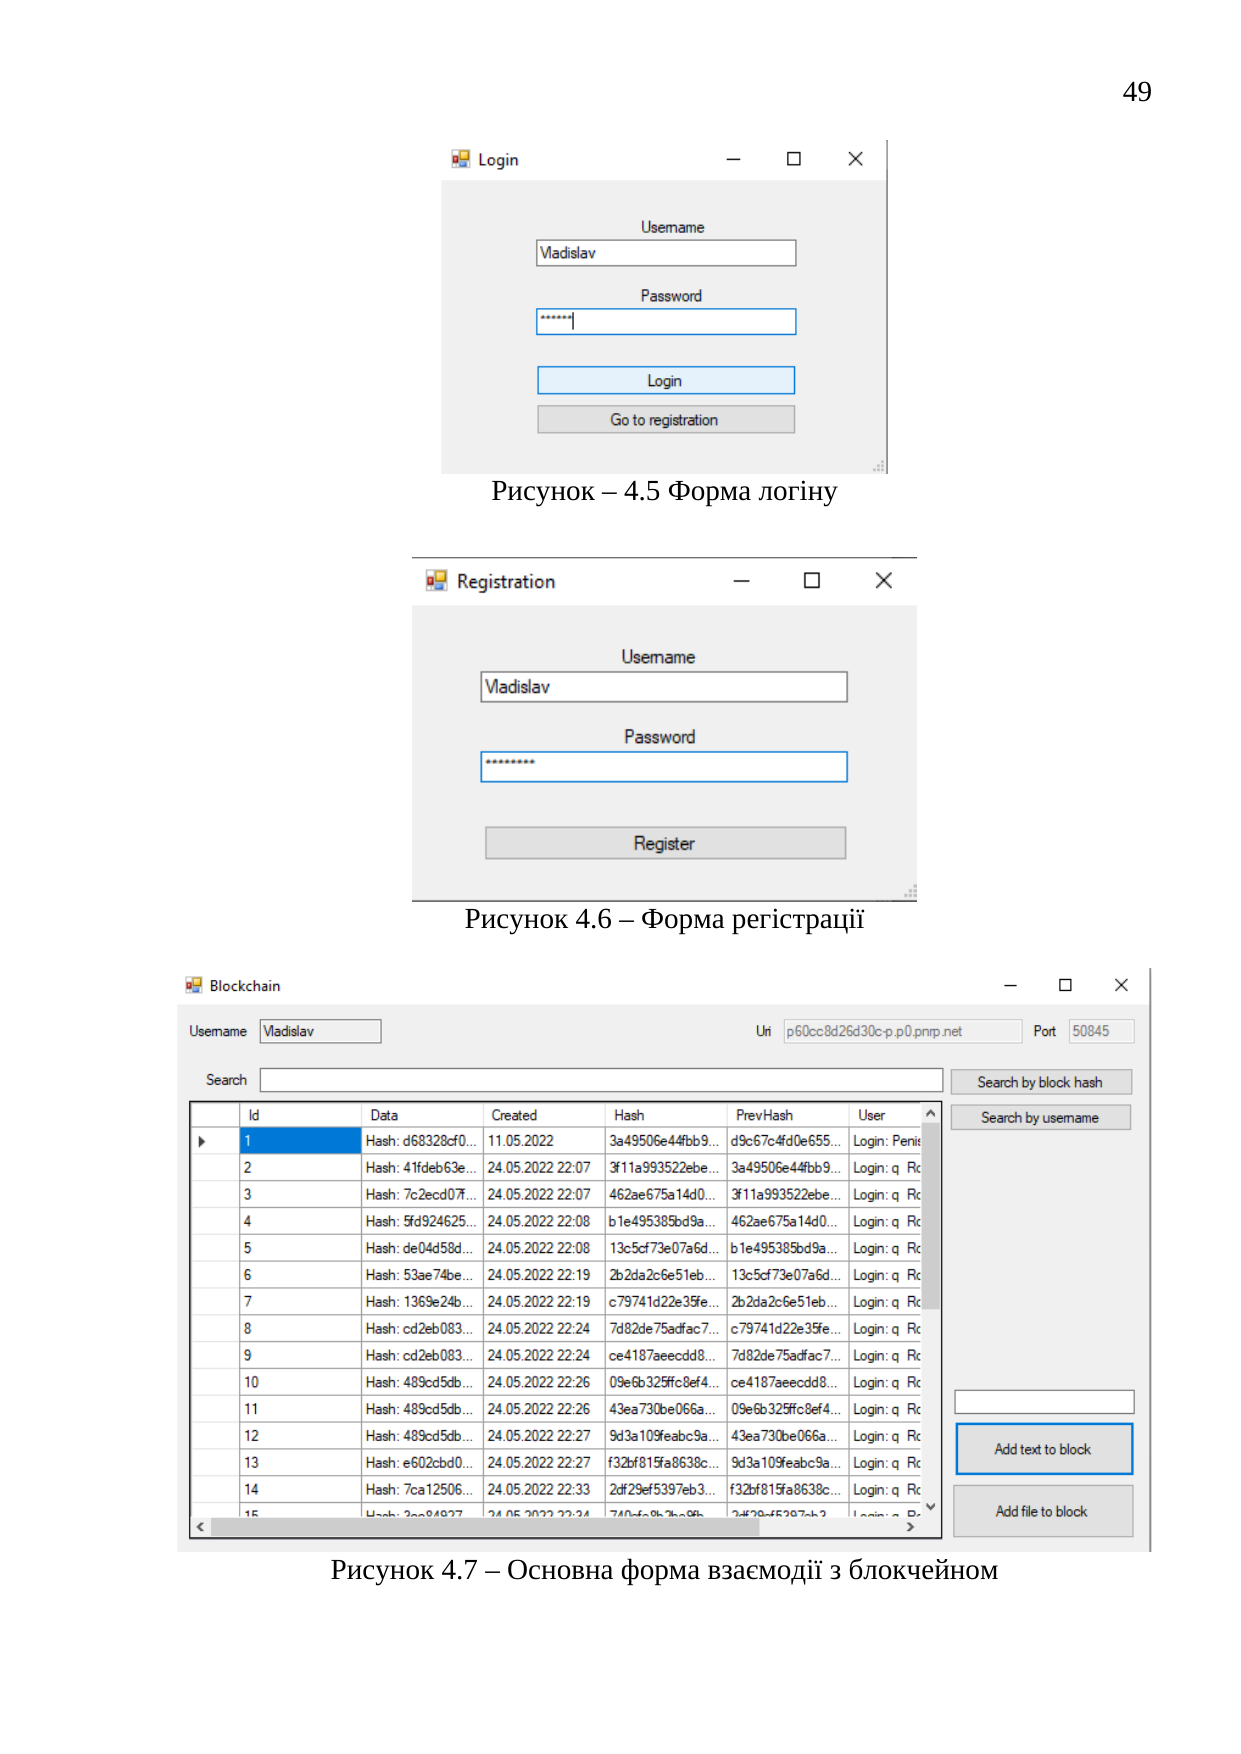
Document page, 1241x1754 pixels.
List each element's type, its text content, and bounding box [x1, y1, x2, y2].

text Рисунок 4.7 – Основна форма взаємодії з блокчейном [177, 1552, 1152, 1585]
picture [412, 557, 917, 902]
picture [177, 968, 1152, 1552]
picture [441, 140, 888, 474]
text Рисунок – 4.5 Форма логіну [177, 473, 1152, 507]
text Рисунок 4.6 – Форма регістрації [177, 901, 1152, 935]
